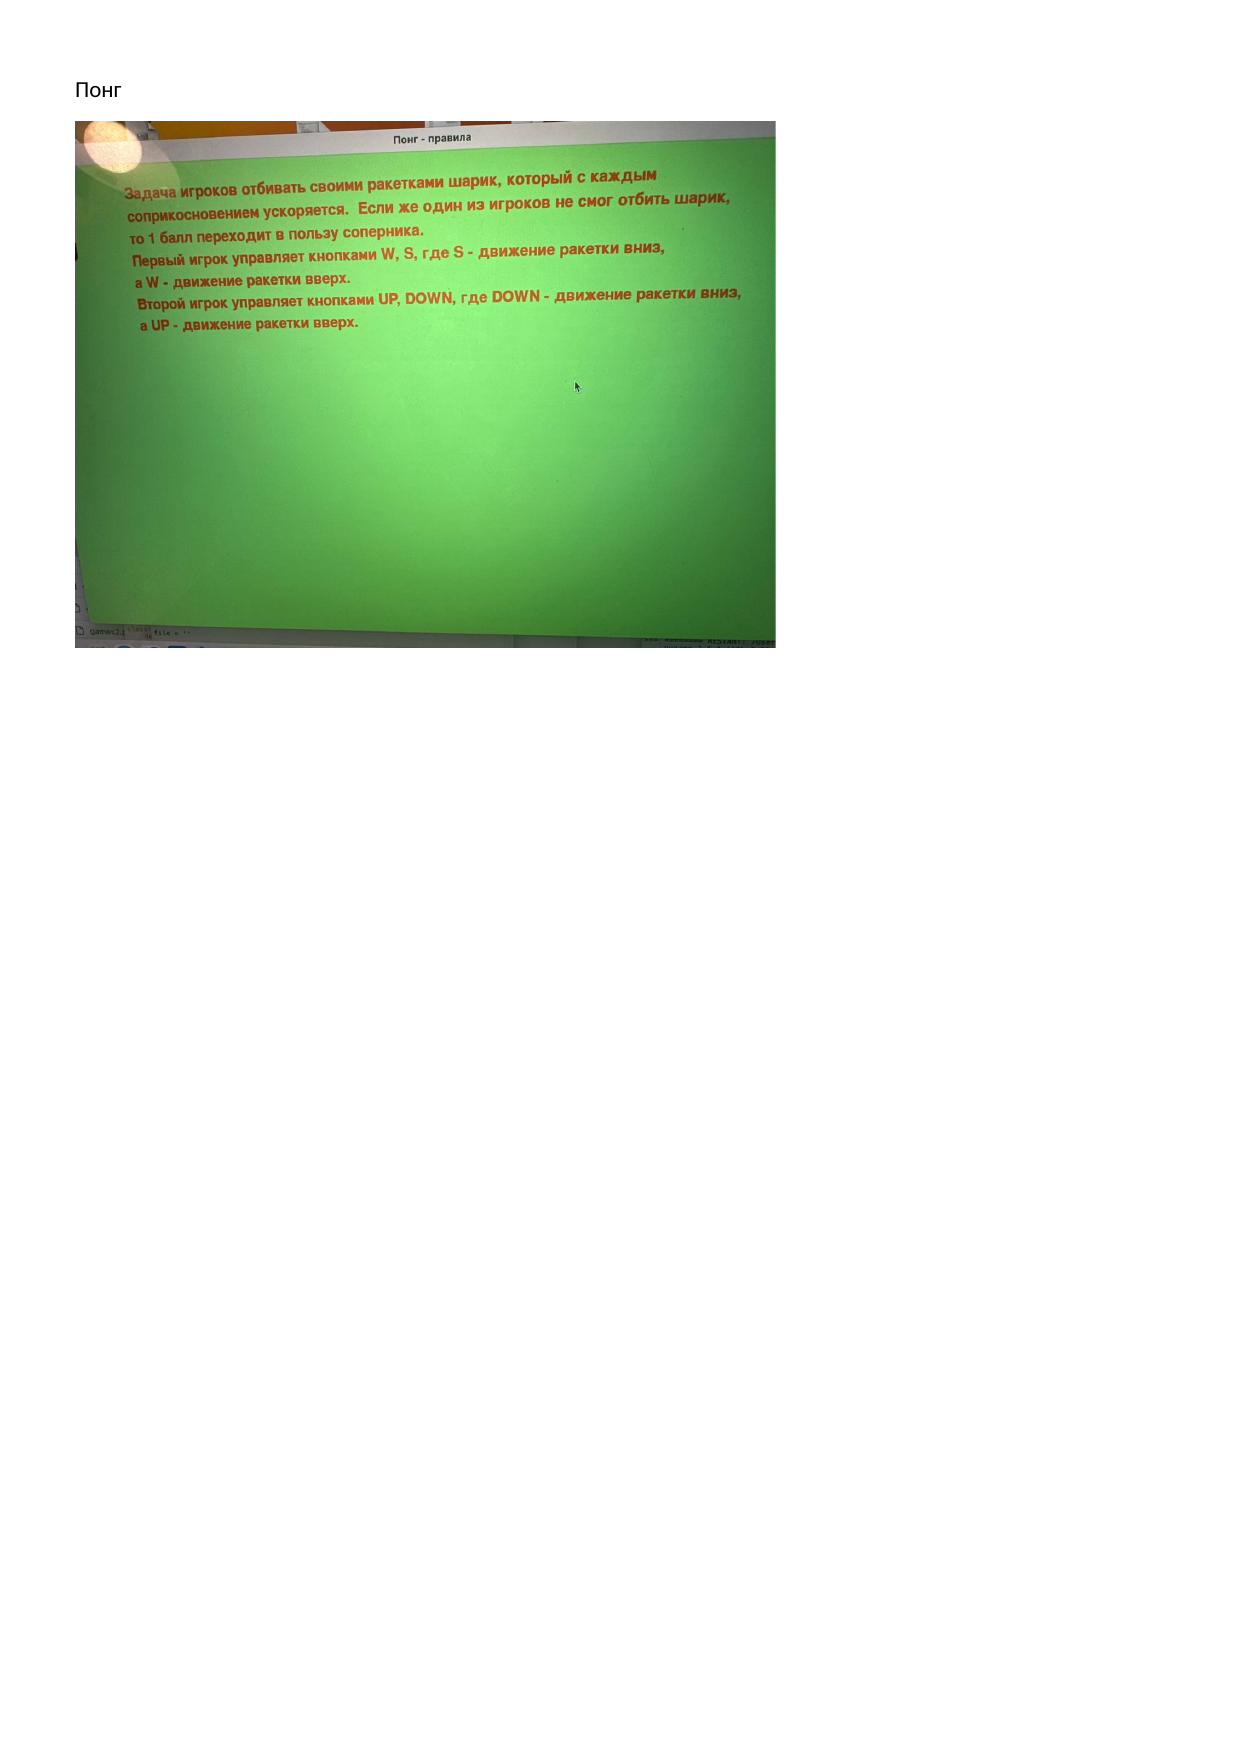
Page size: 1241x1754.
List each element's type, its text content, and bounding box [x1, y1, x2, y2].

picture [75, 121, 776, 648]
text Понг [75, 75, 1165, 103]
